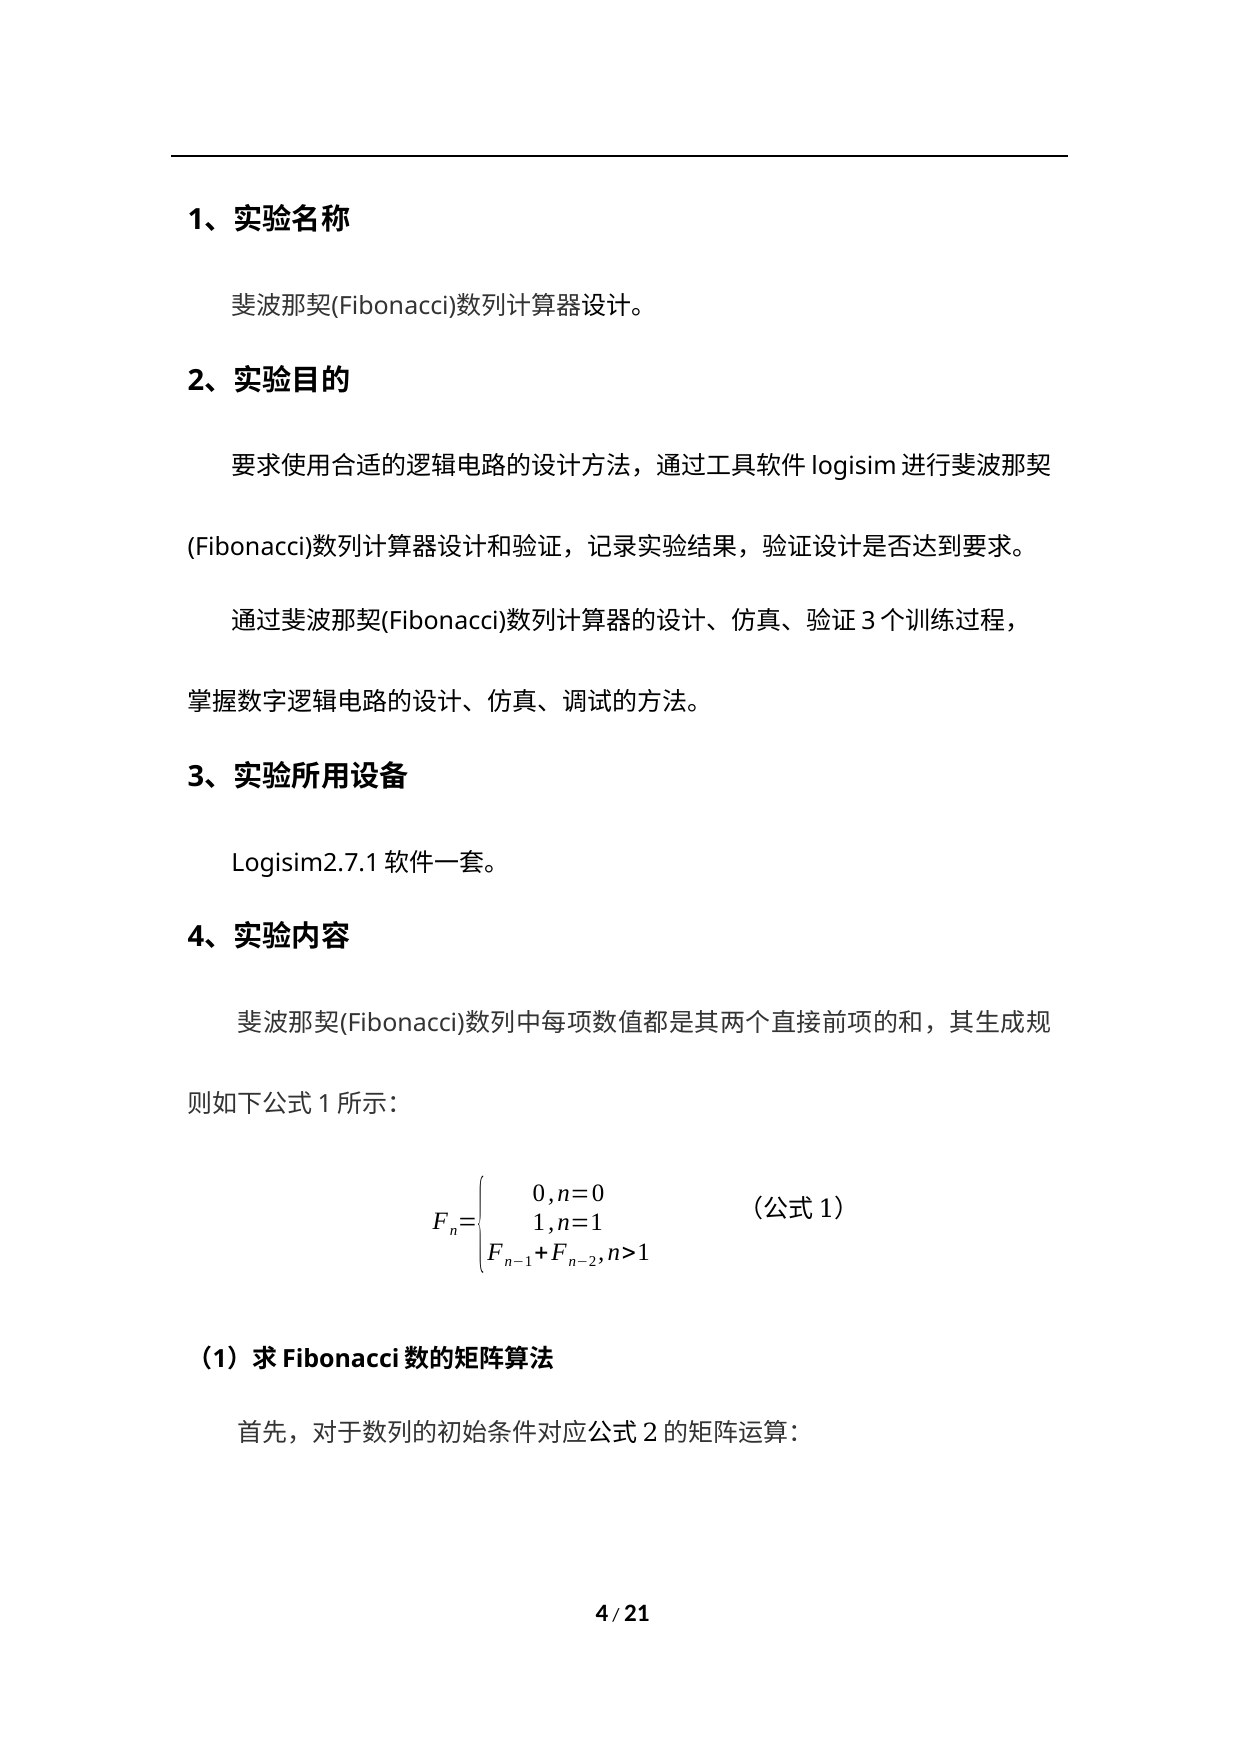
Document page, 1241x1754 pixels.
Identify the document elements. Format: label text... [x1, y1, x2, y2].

text 斐波那契(Fibonacci)数列计算器设计。 [231, 271, 1053, 336]
text （1）求Fibonacci数的矩阵算法 [187, 1324, 1053, 1389]
subtitle 2、实验目的 [187, 345, 1053, 410]
text Logisim2.7.1软件一套。 [187, 828, 1053, 893]
subtitle 3、实验所用设备 [187, 742, 1053, 807]
text 通过斐波那契(Fibonacci)数列计算器的设计、仿真、验证3个训练过程，掌握数字逻辑电路的设计、仿真、调试的方法。 [187, 586, 1053, 732]
text （公式1） [187, 1159, 1053, 1289]
subtitle 4、实验内容 [187, 902, 1053, 967]
text 斐波那契(Fibonacci)数列中每项数值都是其两个直接前项的和，其生成规则如下公式1所示： [187, 988, 1053, 1134]
text 要求使用合适的逻辑电路的设计方法，通过工具软件logisim进行斐波那契(Fibonacci)数列计算器设计和验证，记录实验结果，验证设计是否达到要求。 [187, 431, 1053, 577]
text 首先，对于数列的初始条件对应公式2的矩阵运算： [187, 1398, 1053, 1463]
subtitle 1、实验名称 [187, 184, 1053, 249]
